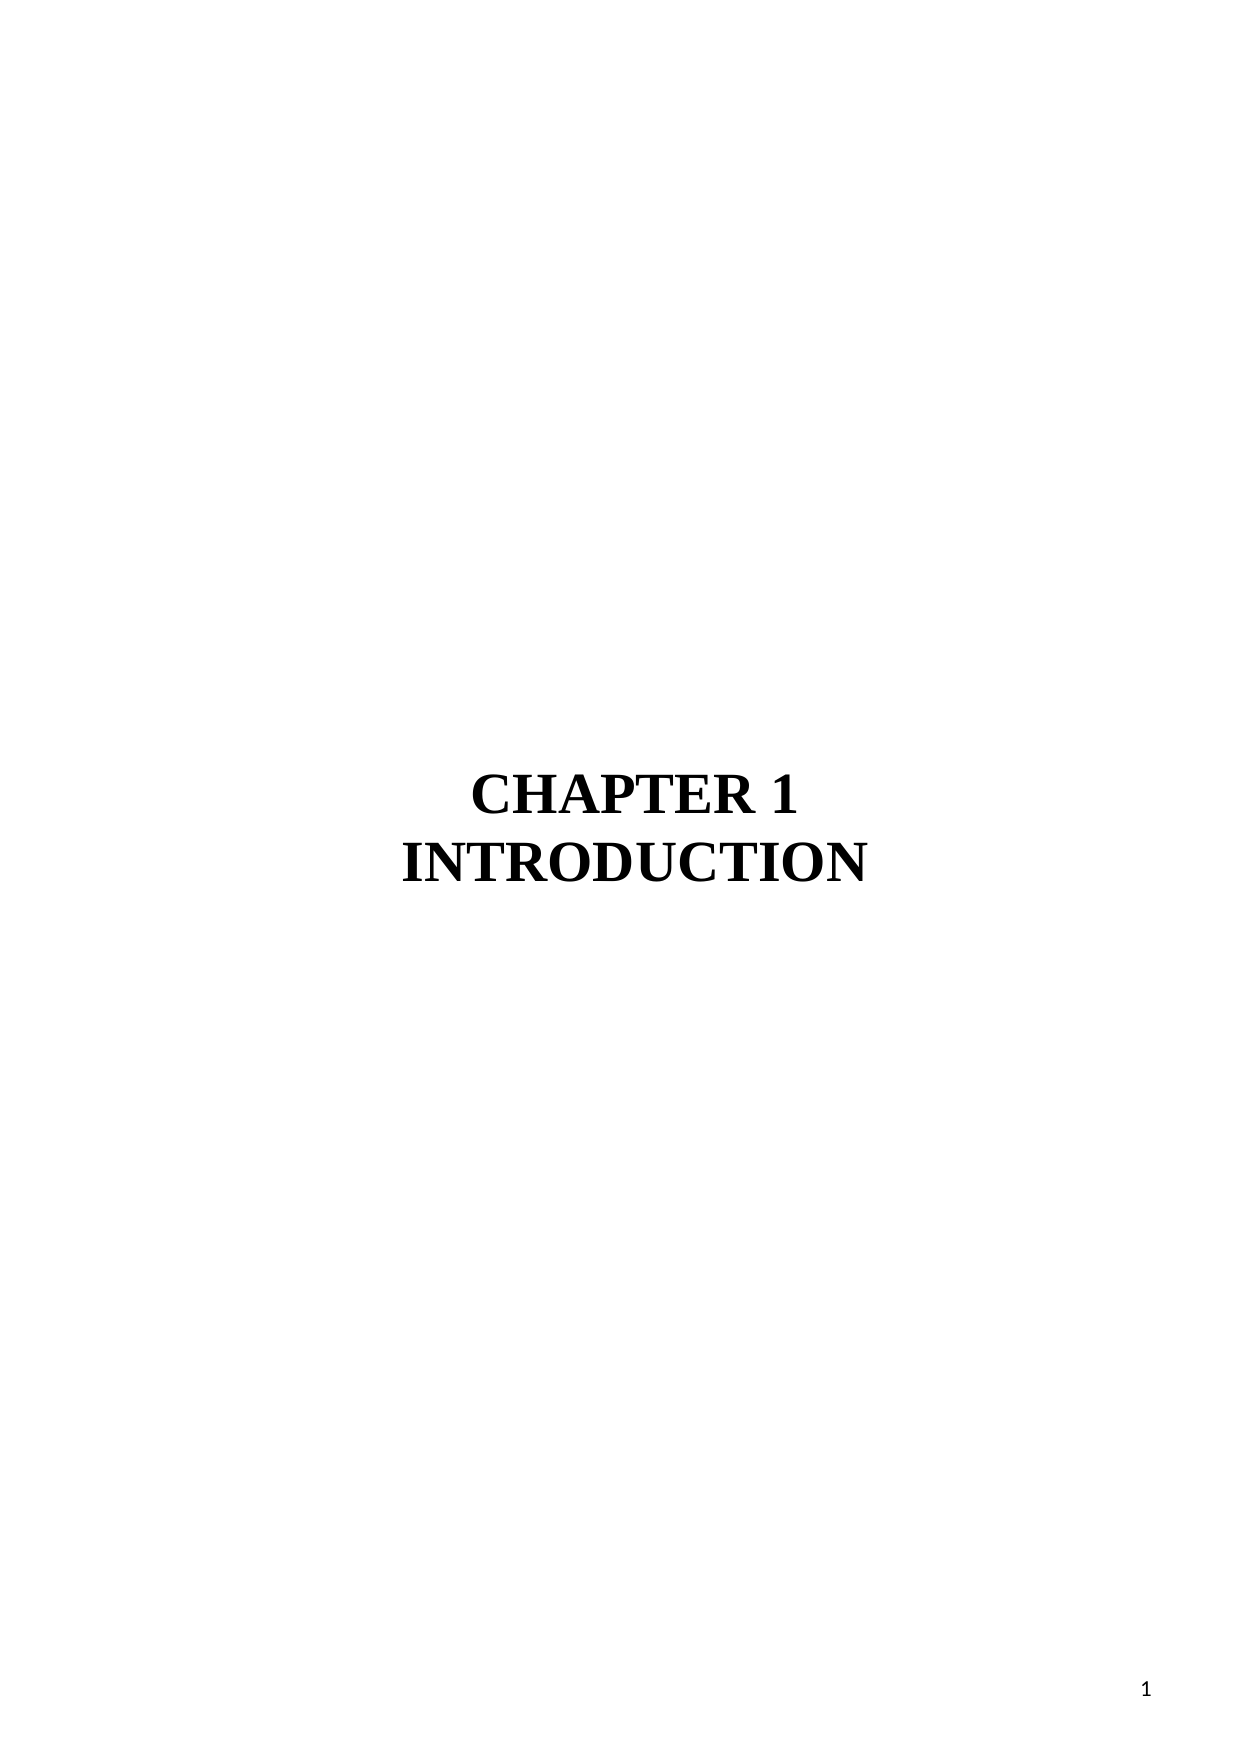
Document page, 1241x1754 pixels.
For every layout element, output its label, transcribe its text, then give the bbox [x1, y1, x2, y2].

text INTRODUCTION [118, 827, 1152, 894]
text CHAPTER 1 [118, 759, 1152, 827]
